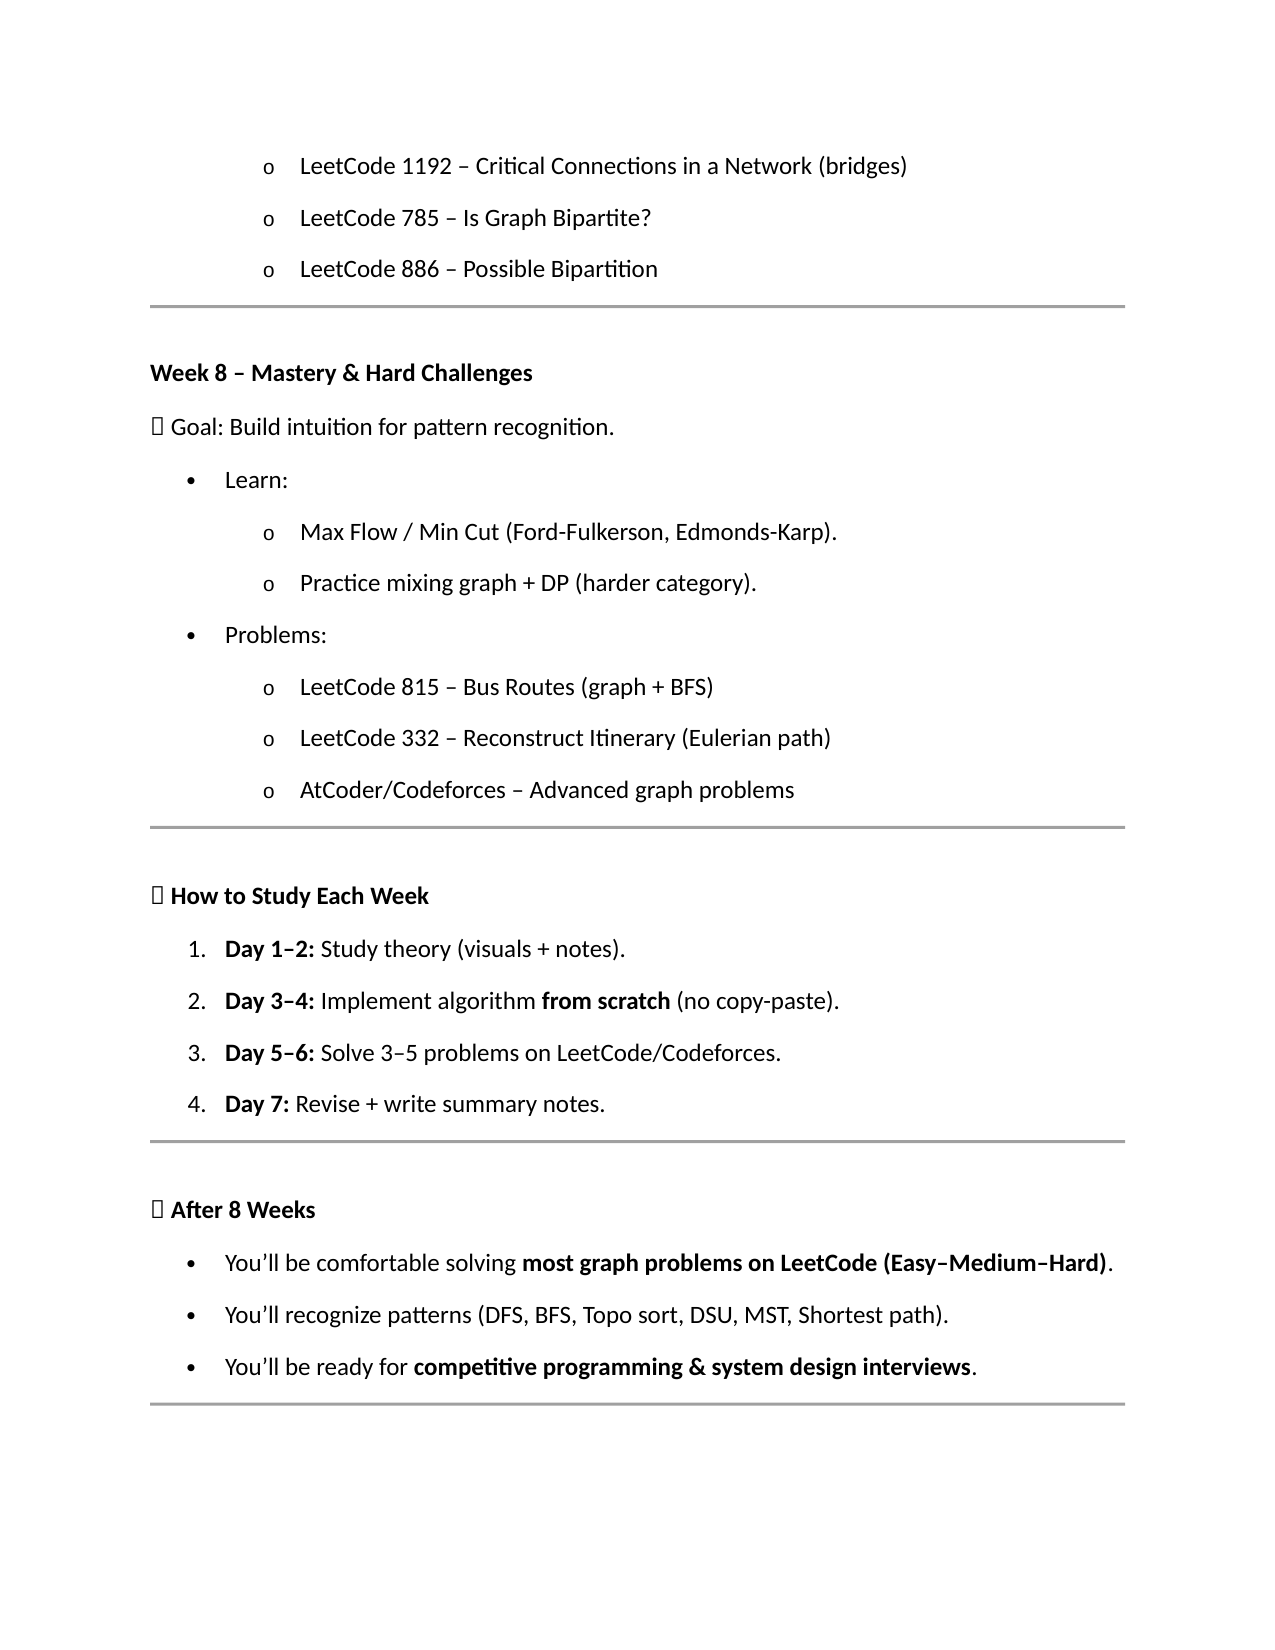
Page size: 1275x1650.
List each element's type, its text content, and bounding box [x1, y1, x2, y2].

list LeetCode 785 – Is Graph Bipartite? [262, 202, 1125, 232]
list You’ll recognize patterns (DFS, BFS, Topo sort, DSU, MST, Shortest path). [187, 1299, 1125, 1330]
list Learn: [187, 464, 1125, 495]
text Week 8 – Mastery & Hard Challenges [150, 357, 1125, 387]
list Day 7: Revise + write summary notes. [187, 1088, 1125, 1119]
list Day 1–2: Study theory (visuals + notes). [187, 933, 1125, 964]
list LeetCode 1192 – Critical Connections in a Network (bridges) [262, 150, 1125, 181]
list AtCoder/Codeforces – Advanced graph problems [262, 774, 1125, 805]
text ✅ How to Study Each Week [150, 877, 1125, 912]
text 🎯 Goal: Build intuition for pattern recognition. [150, 408, 1125, 442]
list Practice mixing graph + DP (harder category). [262, 567, 1125, 598]
list Problems: [187, 619, 1125, 650]
list LeetCode 886 – Possible Bipartition [262, 253, 1125, 284]
list LeetCode 332 – Reconstruct Itinerary (Eulerian path) [262, 722, 1125, 753]
list LeetCode 815 – Bus Routes (graph + BFS) [262, 671, 1125, 701]
list You’ll be ready for competitive programming & system design interviews. [187, 1351, 1125, 1381]
list You’ll be comfortable solving most graph problems on LeetCode (Easy–Medium–Hard). [187, 1247, 1125, 1278]
list Day 3–4: Implement algorithm from scratch (no copy-paste). [187, 985, 1125, 1016]
text 🚀 After 8 Weeks [150, 1192, 1125, 1226]
list Max Flow / Min Cut (Ford-Fulkerson, Edmonds-Karp). [262, 516, 1125, 546]
list Day 5–6: Solve 3–5 problems on LeetCode/Codeforces. [187, 1037, 1125, 1067]
